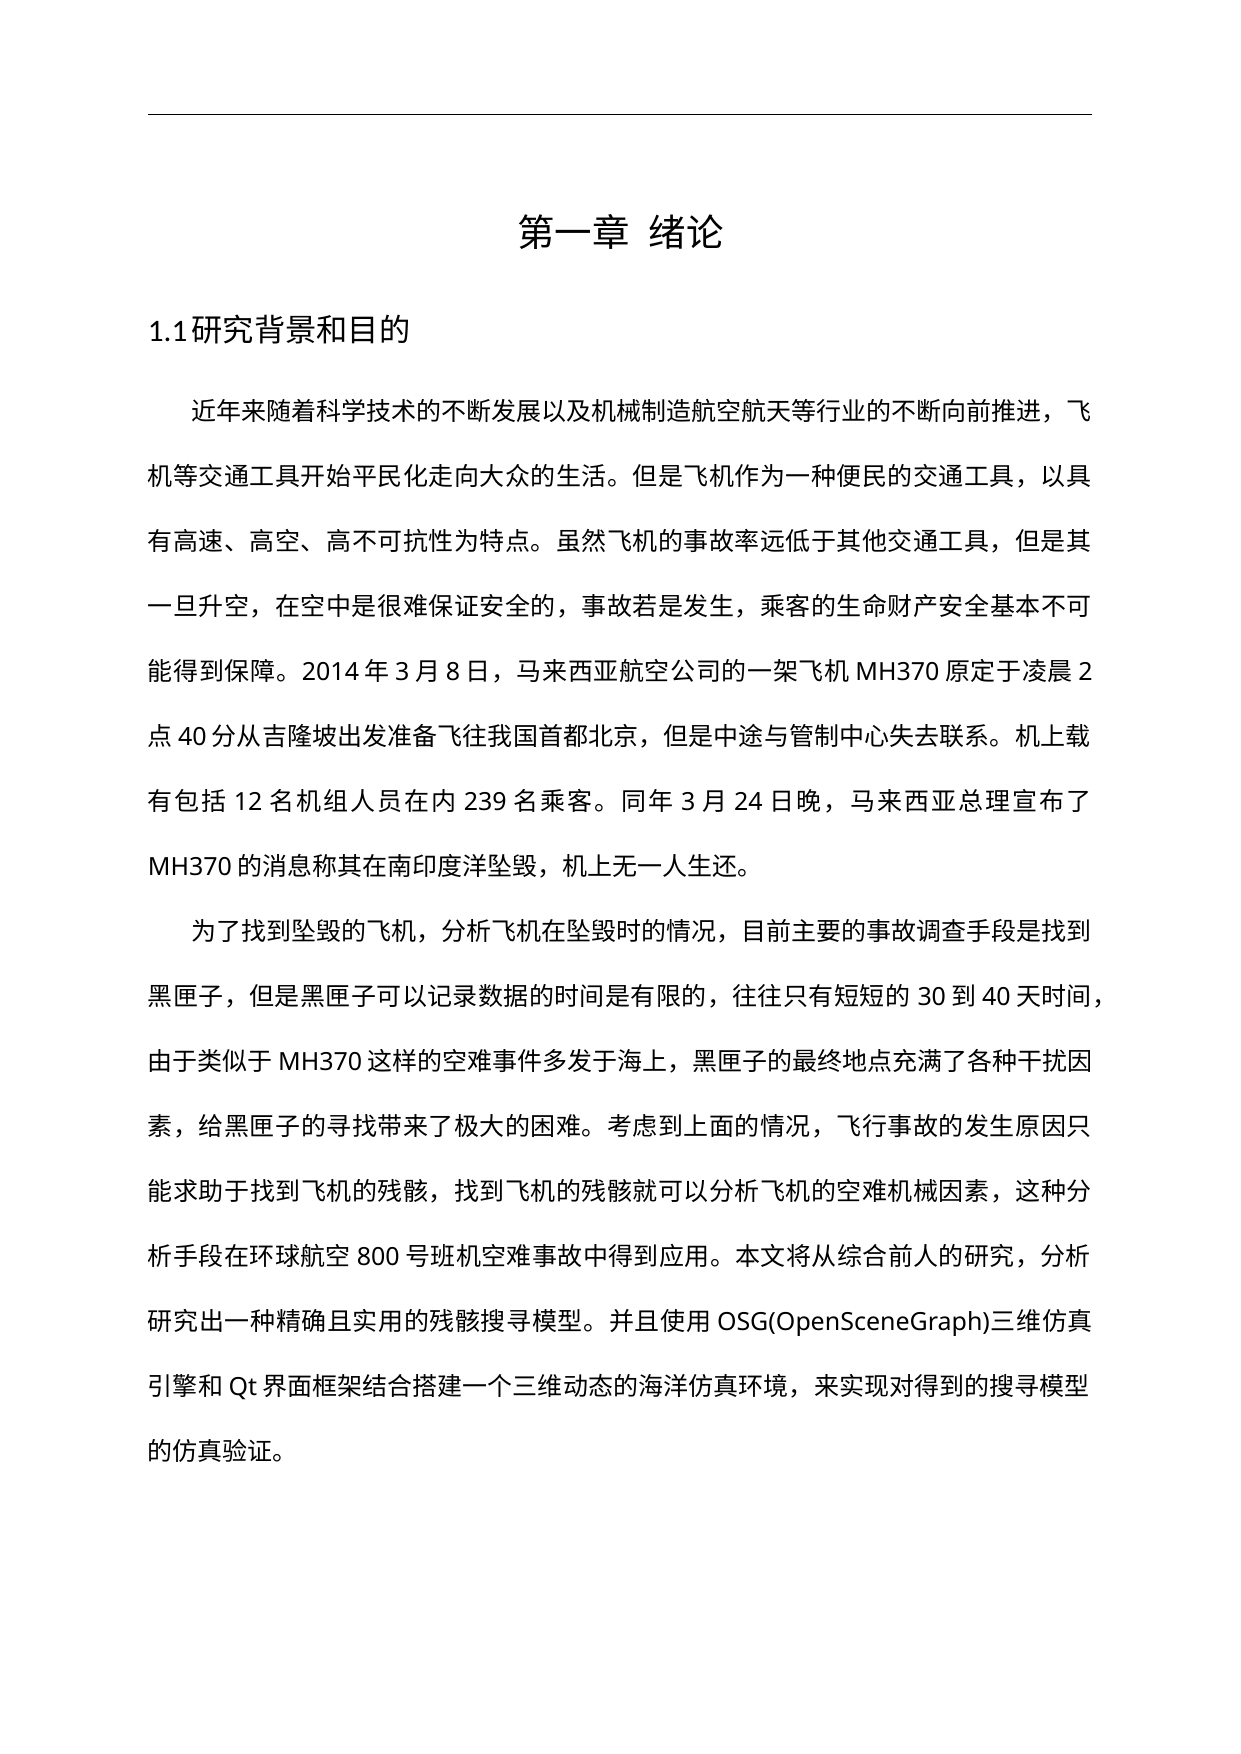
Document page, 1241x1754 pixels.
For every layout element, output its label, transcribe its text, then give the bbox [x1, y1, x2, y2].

text 近年来随着科学技术的不断发展以及机械制造航空航天等行业的不断向前推进，飞机等交通工具开始平民化走向大众的生活。但是飞机作为一种便民的交通工具，以具有高速、高空、高不可抗性为特点。虽然飞机的事故率远低于其他交通工具，但是其一旦升空，在空中是很难保证安全的，事故若是发生，乘客的生命财产安全基本不可能得到保障。2014年3月8日，马来西亚航空公司的一架飞机MH370原定于凌晨2点40分从吉隆坡出发准备飞往我国首都北京，但是中途与管制中心失去联系。机上载有包括12名机组人员在内239名乘客。同年3月24日晚，马来西亚总理宣布了MH370的消息称其在南印度洋坠毁，机上无一人生还。 [148, 377, 1092, 897]
subtitle 研究背景和目的 [148, 295, 1092, 360]
text 为了找到坠毁的飞机，分析飞机在坠毁时的情况，目前主要的事故调查手段是找到黑匣子，但是黑匣子可以记录数据的时间是有限的，往往只有短短的30到40天时间，由于类似于MH370这样的空难事件多发于海上，黑匣子的最终地点充满了各种干扰因素，给黑匣子的寻找带来了极大的困难。考虑到上面的情况，飞行事故的发生原因只能求助于找到飞机的残骸，找到飞机的残骸就可以分析飞机的空难机械因素，这种分析手段在环球航空800号班机空难事故中得到应用。本文将从综合前人的研究，分析研究出一种精确且实用的残骸搜寻模型。并且使用OSG(OpenSceneGraph)三维仿真引擎和Qt界面框架结合搭建一个三维动态的海洋仿真环境，来实现对得到的搜寻模型的仿真验证。 [148, 897, 1092, 1482]
title 绪论 [148, 198, 1092, 263]
